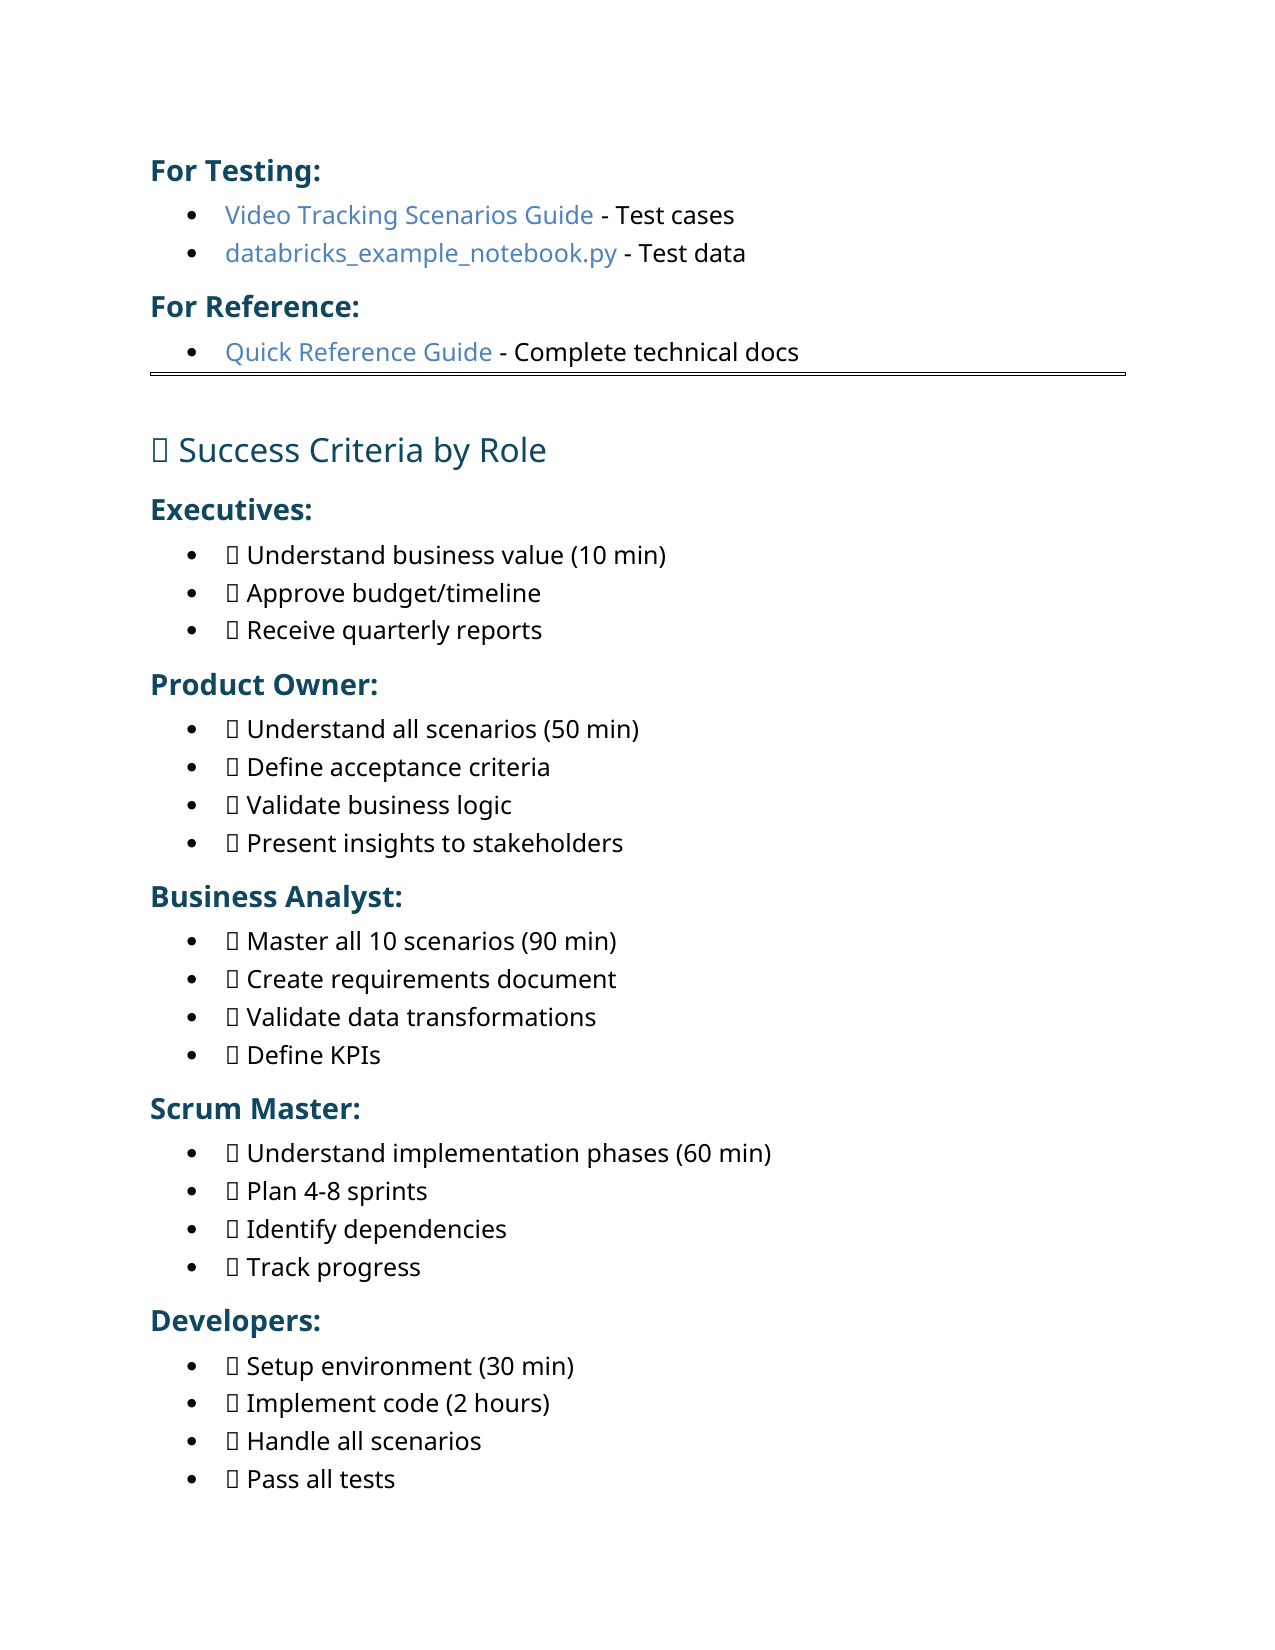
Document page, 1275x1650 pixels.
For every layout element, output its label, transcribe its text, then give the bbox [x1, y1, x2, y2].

list ✅ Pass all tests [187, 1462, 1125, 1496]
list ✅ Receive quarterly reports [187, 613, 1125, 647]
list Quick Reference Guide - Complete technical docs [187, 334, 1125, 369]
list ✅ Plan 4-8 sprints [187, 1174, 1125, 1208]
list ✅ Master all 10 scenarios (90 min) [187, 924, 1125, 958]
list ✅ Validate data transformations [187, 999, 1125, 1034]
subtitle 🎯 Success Criteria by Role [150, 427, 1125, 473]
list ✅ Approve budget/timeline [187, 575, 1125, 609]
list ✅ Handle all scenarios [187, 1424, 1125, 1458]
subtitle For Reference: [150, 287, 1125, 326]
list ✅ Present insights to stakeholders [187, 825, 1125, 859]
list ✅ Create requirements document [187, 962, 1125, 996]
list Video Tracking Scenarios Guide - Test cases [187, 198, 1125, 232]
subtitle Scrum Master: [150, 1088, 1125, 1128]
list ✅ Understand business value (10 min) [187, 537, 1125, 571]
list ✅ Setup environment (30 min) [187, 1348, 1125, 1382]
subtitle For Testing: [150, 150, 1125, 190]
list ✅ Define acceptance criteria [187, 749, 1125, 784]
list ✅ Define KPIs [187, 1037, 1125, 1071]
list ✅ Identify dependencies [187, 1212, 1125, 1246]
subtitle Executives: [150, 489, 1125, 529]
list ✅ Understand all scenarios (50 min) [187, 712, 1125, 746]
list ✅ Track progress [187, 1249, 1125, 1284]
list ✅ Understand implementation phases (60 min) [187, 1136, 1125, 1170]
subtitle Developers: [150, 1300, 1125, 1340]
list ✅ Validate business logic [187, 787, 1125, 821]
list databricks_example_notebook.py - Test data [187, 236, 1125, 270]
subtitle Product Owner: [150, 664, 1125, 703]
list ✅ Implement code (2 hours) [187, 1386, 1125, 1420]
subtitle Business Analyst: [150, 876, 1125, 916]
